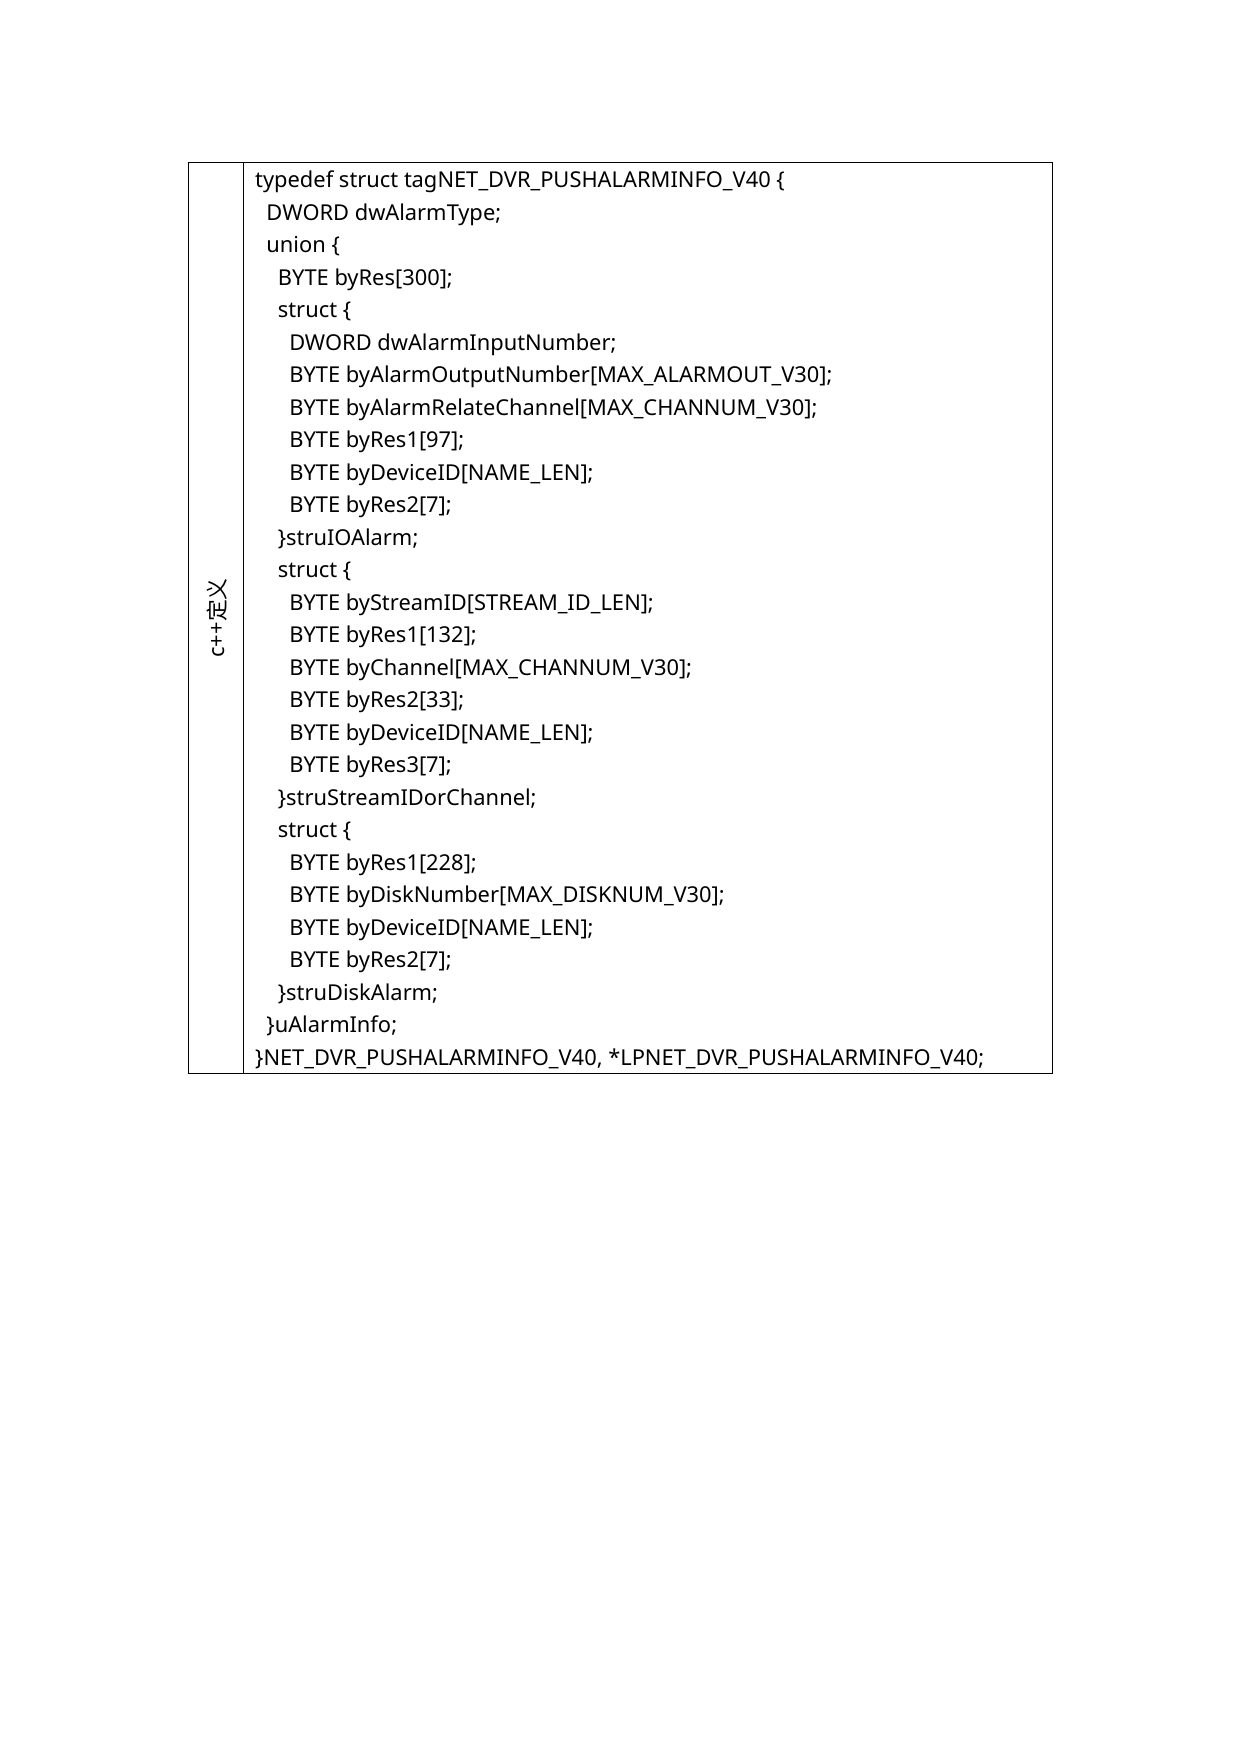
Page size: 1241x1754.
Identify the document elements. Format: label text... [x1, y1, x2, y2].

table_header c++定义 [189, 163, 243, 1073]
table_header typedef struct tagNET_DVR_PUSHALARMINFO_V40 { DWORD dwAlarmType; union { BYTE byRes[300]; struct { DWORD dwAlarmInputNumber; BYTE byAlarmOutputNumber[MAX_ALARMOUT_V30]; BYTE byAlarmRelateChannel[MAX_CHANNUM_V30]; BYTE byRes1[97]; BYTE byDeviceID[NAME_LEN]; BYTE byRes2[7]; }struIOAlarm; struct { BYTE byStreamID[STREAM_ID_LEN]; BYTE byRes1[132]; BYTE byChannel[MAX_CHANNUM_V30]; BYTE byRes2[33]; BYTE byDeviceID[NAME_LEN]; BYTE byRes3[7]; }struStreamIDorChannel; struct { BYTE byRes1[228]; BYTE byDiskNumber[MAX_DISKNUM_V30]; BYTE byDeviceID[NAME_LEN]; BYTE byRes2[7]; }struDiskAlarm; }uAlarmInfo; }NET_DVR_PUSHALARMINFO_V40, *LPNET_DVR_PUSHALARMINFO_V40; [244, 163, 1052, 1073]
